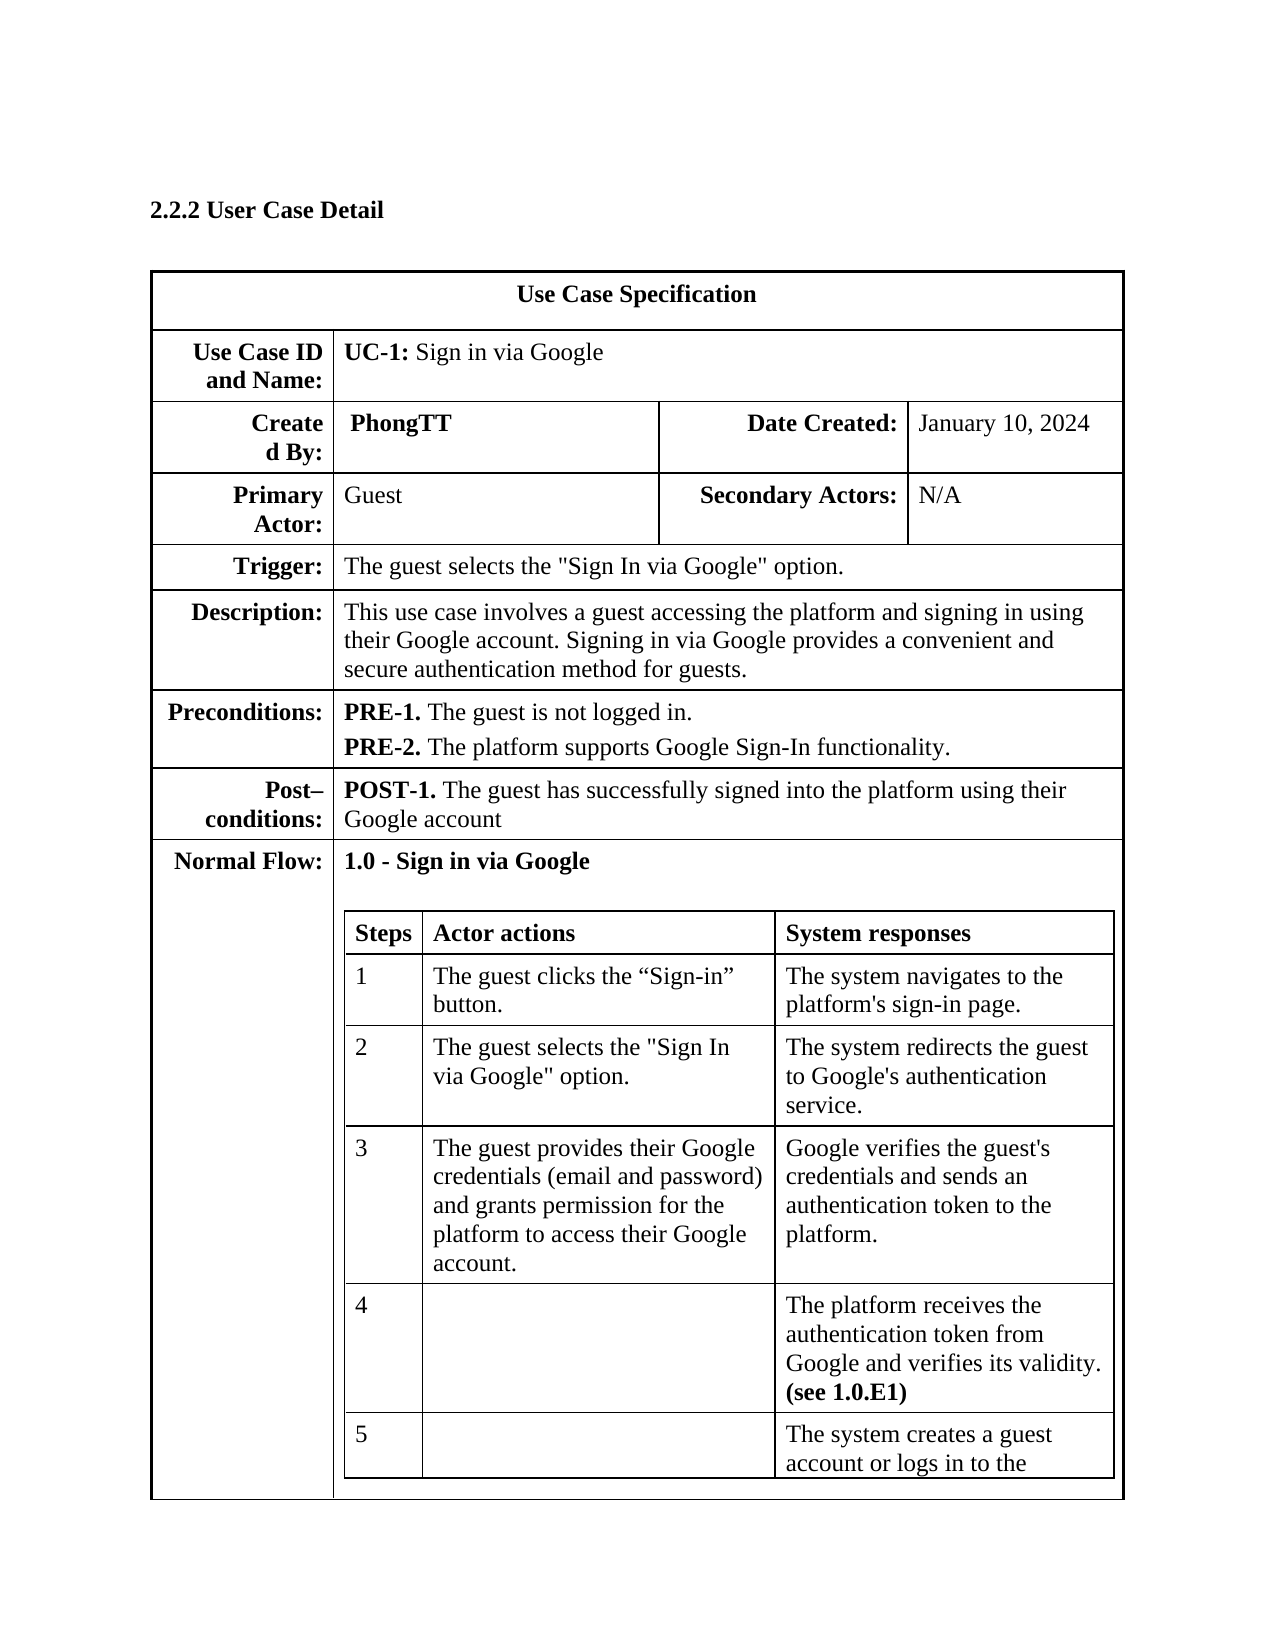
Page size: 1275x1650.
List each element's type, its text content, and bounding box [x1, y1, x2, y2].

table_cell Normal Flow: [153, 840, 333, 1498]
table_cell Secondary Actors: [660, 474, 907, 544]
table_cell PRE-1. The guest is not logged in. PRE-2. The platform supports Google Sign-In functionality. [334, 691, 1122, 767]
table_cell Use Case ID and Name: [153, 331, 333, 401]
table_cell 1.0 - Sign in via Google [334, 840, 1122, 1498]
table_cell Post–conditions: [153, 769, 333, 839]
table_cell PhongTT [334, 402, 658, 472]
table_cell UC-1: Sign in via Google [334, 331, 1122, 401]
table_cell January 10, 2024 [909, 402, 1122, 472]
table_cell This use case involves a guest accessing the platform and signing in using their Google account. Signing in via Google provides a convenient and secure authentication method for guests. [334, 591, 1122, 689]
table_cell N/A [909, 474, 1122, 544]
table_cell Primary Actor: [153, 474, 333, 544]
table_cell Date Created: [660, 402, 907, 472]
table_cell Preconditions: [153, 691, 333, 767]
table_header Use Case Specification [153, 273, 1122, 329]
table_cell The guest selects the "Sign In via Google" option. [334, 545, 1122, 589]
table_cell POST-1. The guest has successfully signed into the platform using their Google account [334, 769, 1122, 839]
table_cell Trigger: [153, 545, 333, 589]
table_cell Description: [153, 591, 333, 689]
text 2.2.2 User Case Detail [150, 195, 1125, 224]
table_cell Guest [334, 474, 658, 544]
table_cell Created By: [153, 402, 333, 472]
